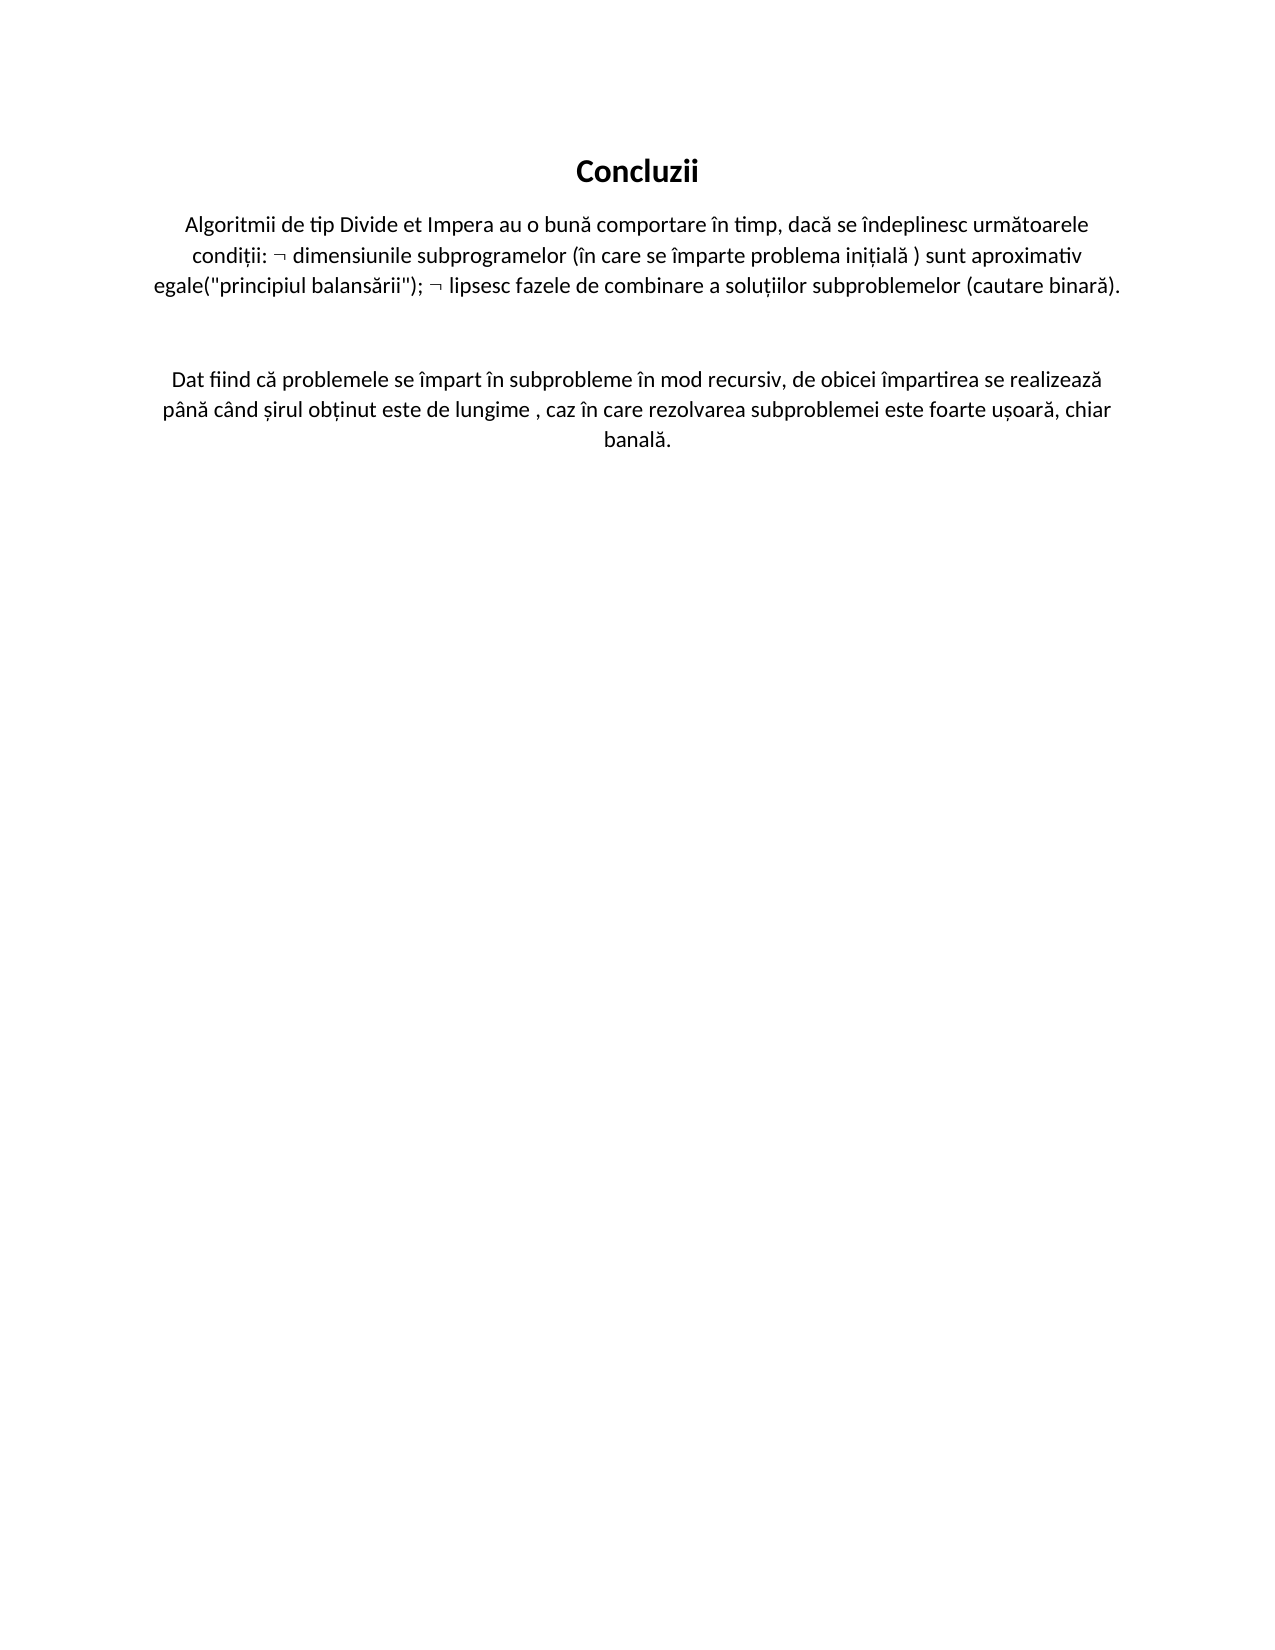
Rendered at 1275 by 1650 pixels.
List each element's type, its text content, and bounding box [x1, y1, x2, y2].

text Dat fiind că problemele se împart în subprobleme în mod recursiv, de obicei împartirea se realizează până când șirul obținut este de lungime , caz în care rezolvarea subproblemei este foarte ușoară, chiar banală. [150, 365, 1125, 453]
text Concluzii [150, 150, 1125, 191]
text Algoritmii de tip Divide et Impera au o bună comportare în timp, dacă se îndeplinesc următoarele condiții: dimensiunile subprogramelor (în care se împarte problema inițială ) sunt aproximativ egale("principiul balansării"); lipsesc fazele de combinare a soluțiilor subproblemelor (cautare binară). [150, 211, 1125, 299]
